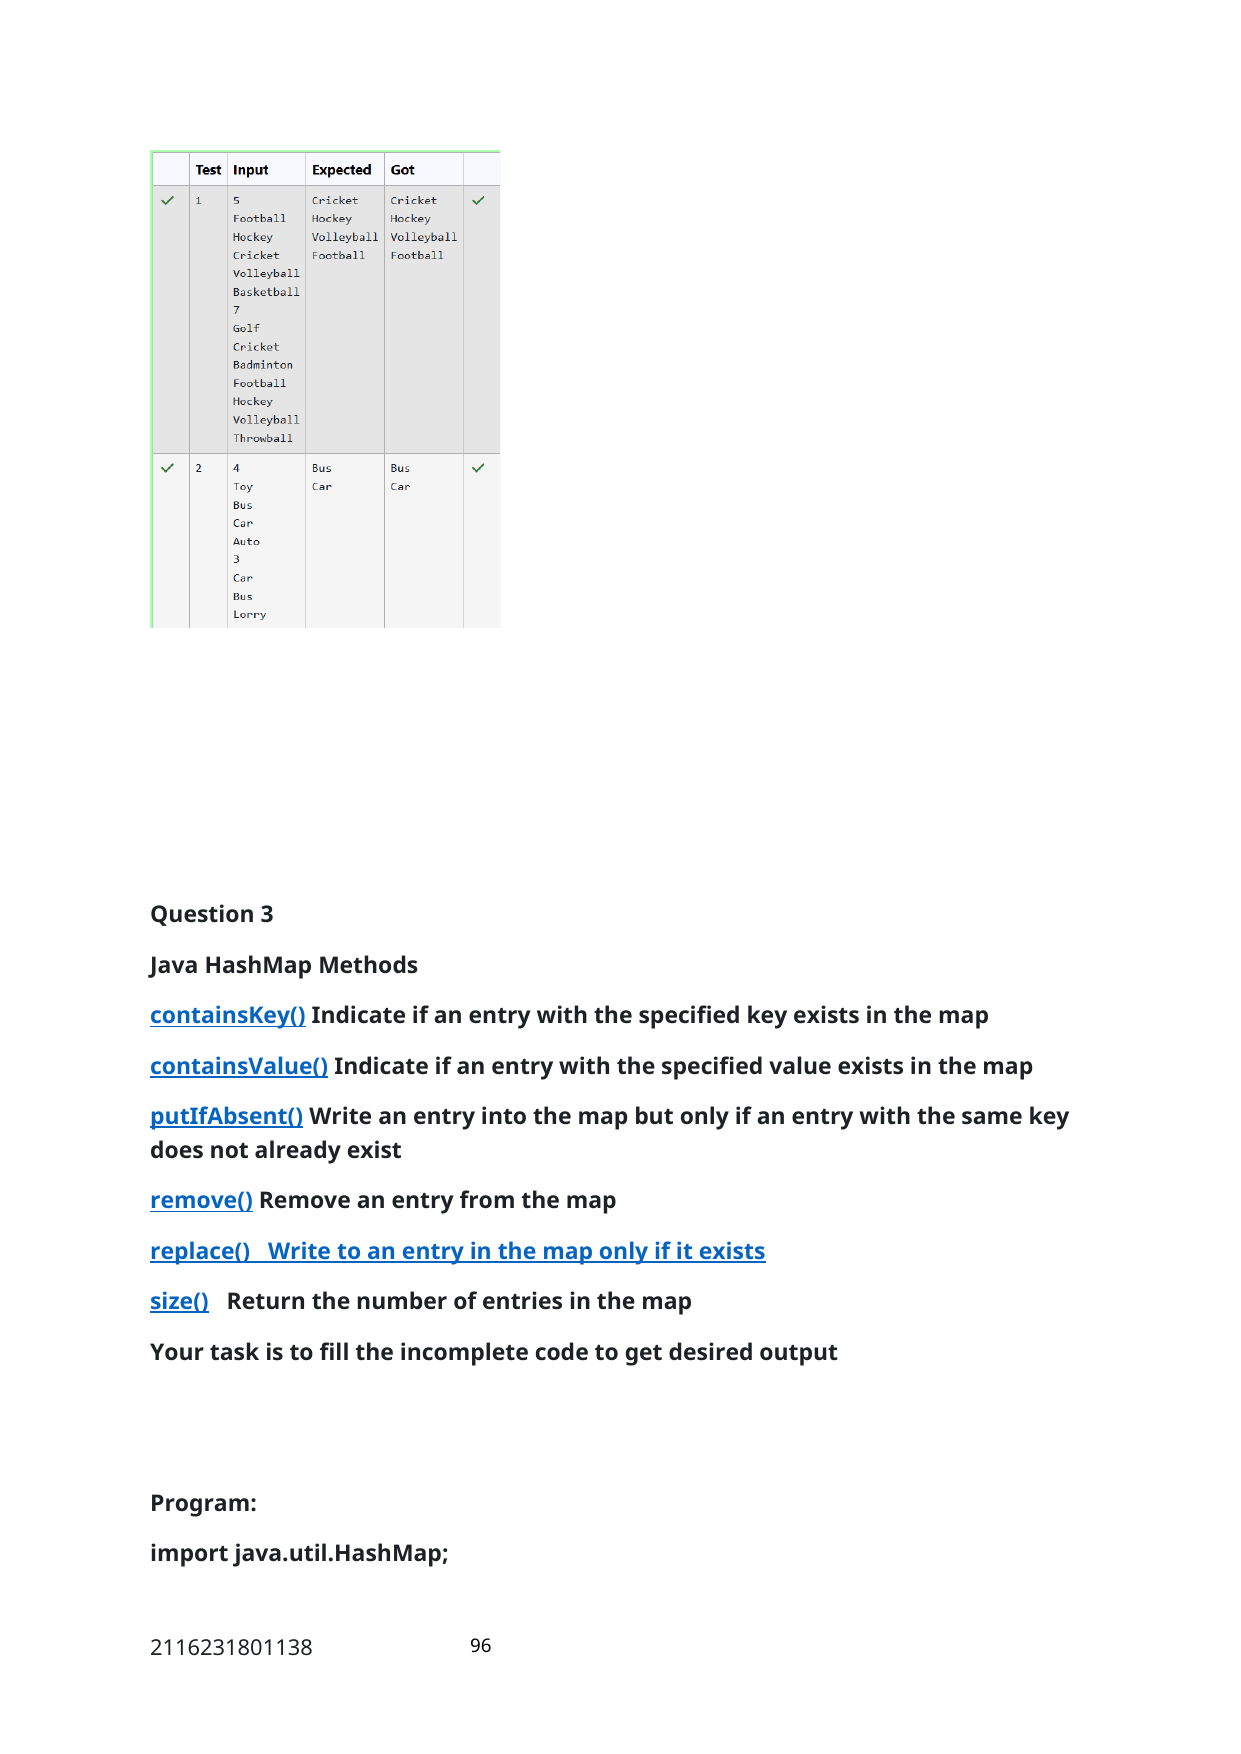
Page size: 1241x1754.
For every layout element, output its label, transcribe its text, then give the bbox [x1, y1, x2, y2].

text remove() Remove an entry from the map [150, 1184, 1090, 1216]
text Program: [150, 1487, 1090, 1518]
text Java HashMap Methods [150, 949, 1090, 980]
text Question 3 [150, 898, 1090, 930]
text Your task is to fill the incomplete code to get desired output [150, 1336, 1090, 1367]
text replace() Write to an entry in the map only if it exists [150, 1235, 1090, 1266]
text containsKey() Indicate if an entry with the specified key exists in the map [150, 999, 1090, 1031]
text size() Return the number of entries in the map [150, 1285, 1090, 1316]
picture [150, 150, 501, 628]
text import java.util.HashMap; [150, 1537, 1090, 1568]
text putIfAbsent() Write an entry into the map but only if an entry with the same key does not already exist [150, 1100, 1090, 1165]
text containsValue() Indicate if an entry with the specified value exists in the map [150, 1050, 1090, 1081]
